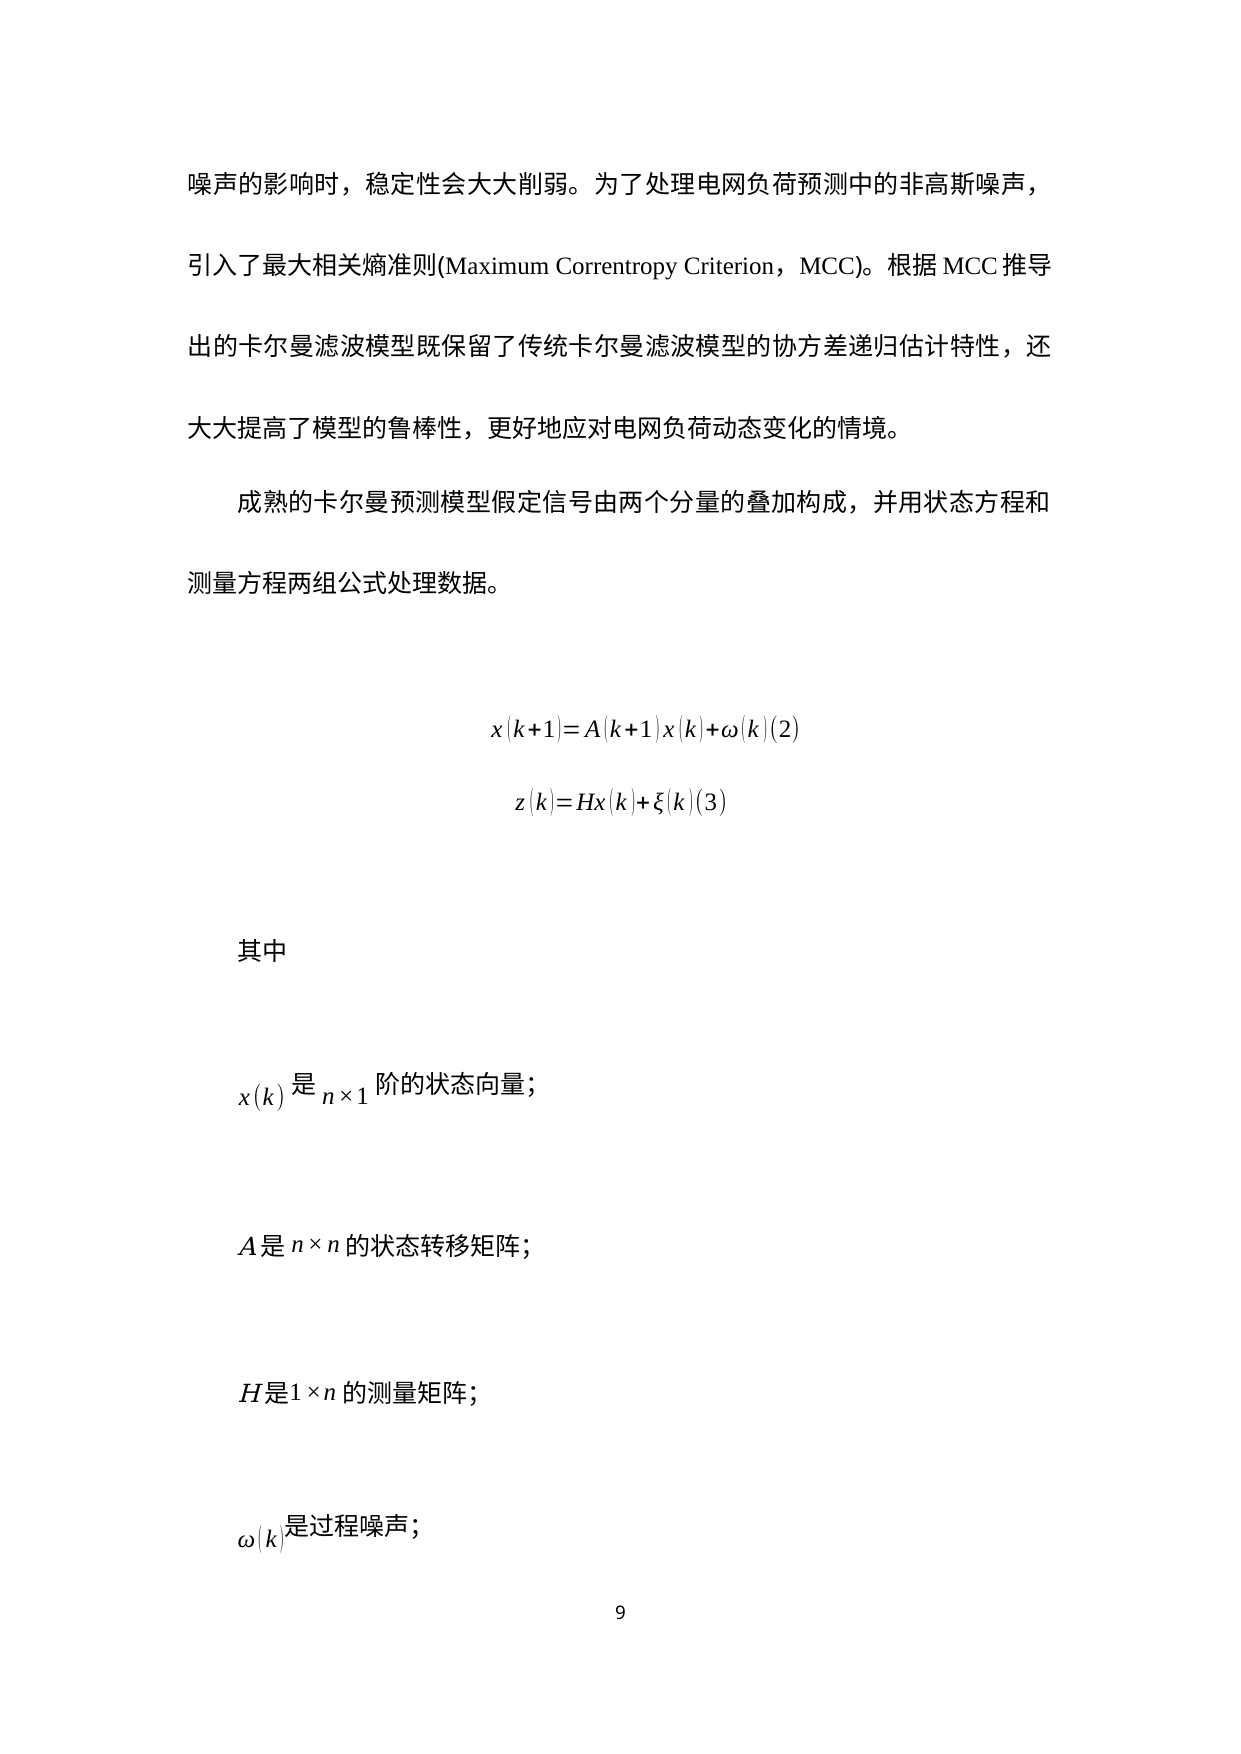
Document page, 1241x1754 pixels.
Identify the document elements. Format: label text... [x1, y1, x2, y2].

text 是过程噪声； [187, 1507, 1053, 1572]
text A是 的状态转移矩阵； [187, 1212, 1053, 1277]
text 其中 [187, 917, 1053, 982]
text 成熟的卡尔曼预测模型假定信号由两个分量的叠加构成，并用状态方程和测量方程两组公式处理数据。 [187, 468, 1053, 614]
text H是 的测量矩阵； [187, 1359, 1053, 1424]
text 是 阶的状态向量； [187, 1064, 1053, 1129]
